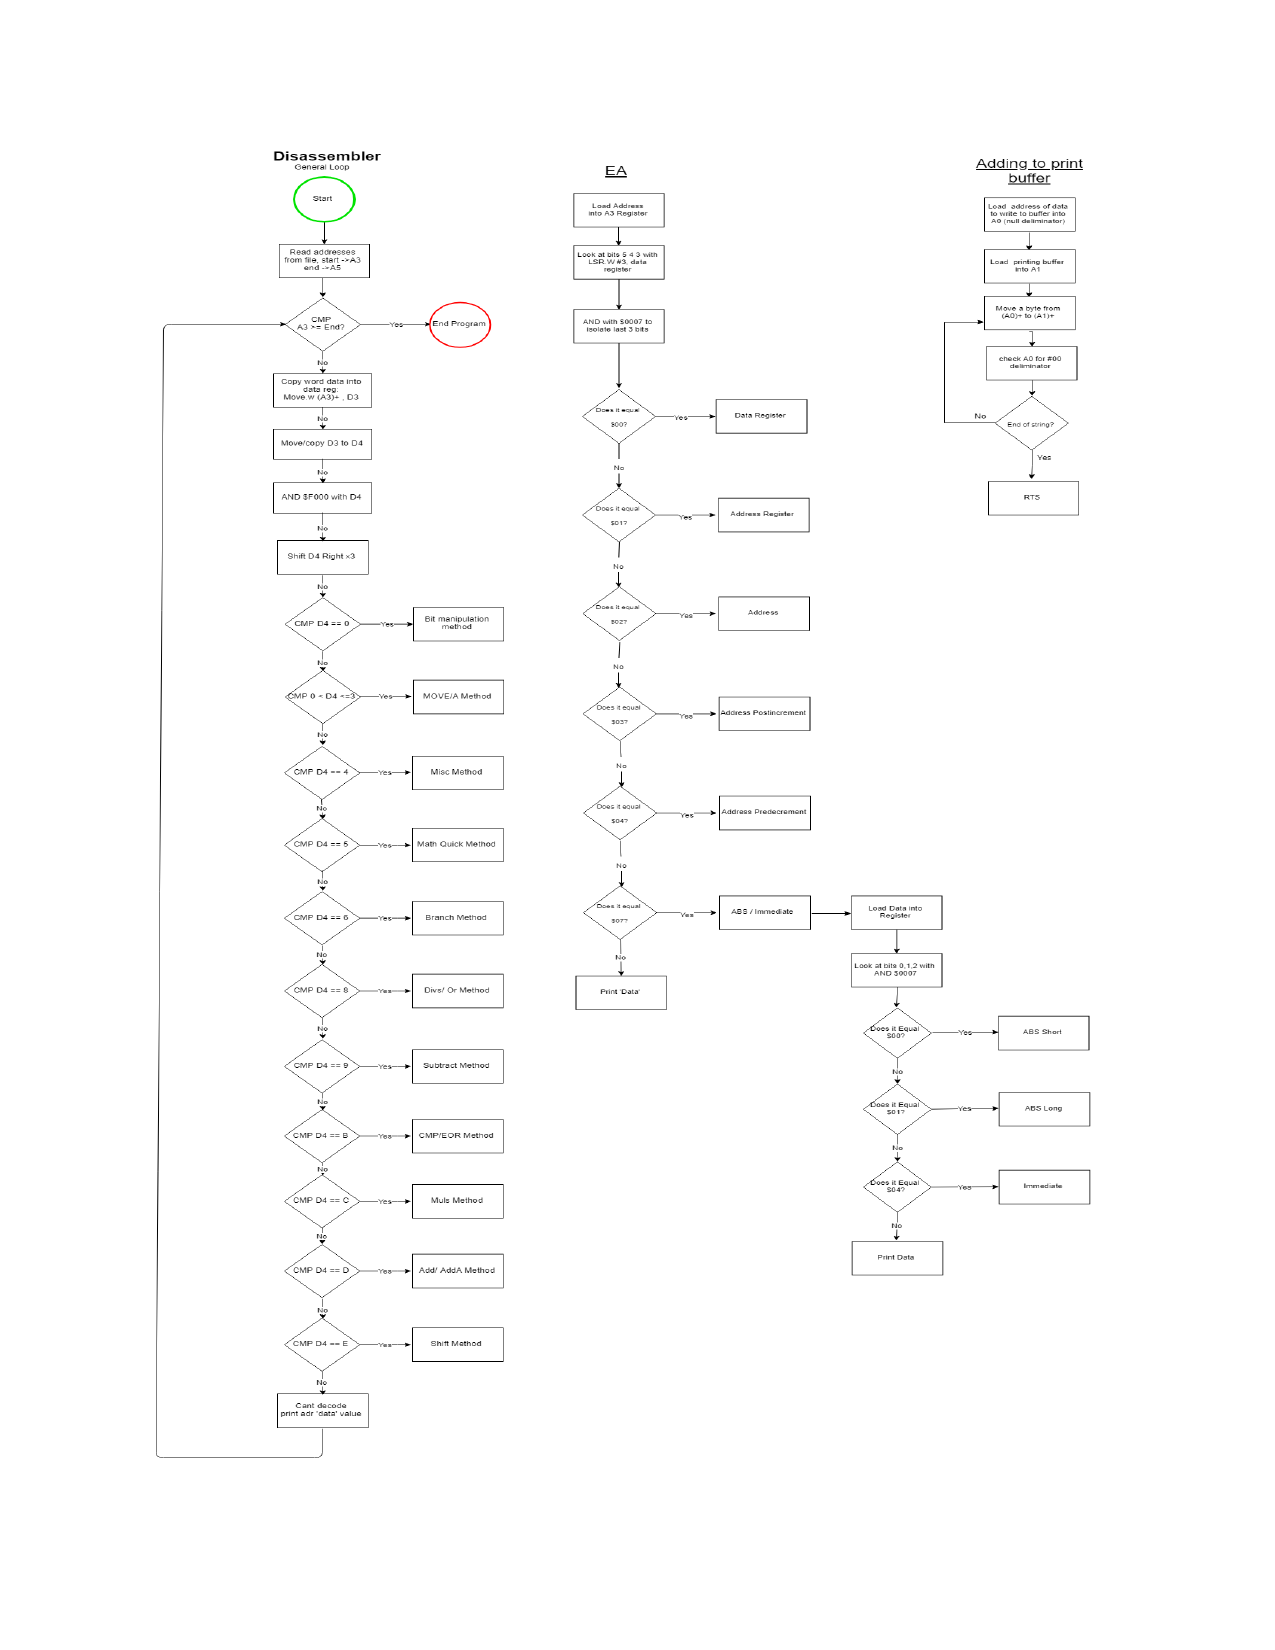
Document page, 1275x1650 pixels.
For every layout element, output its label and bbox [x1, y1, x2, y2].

picture [150, 150, 1093, 1464]
